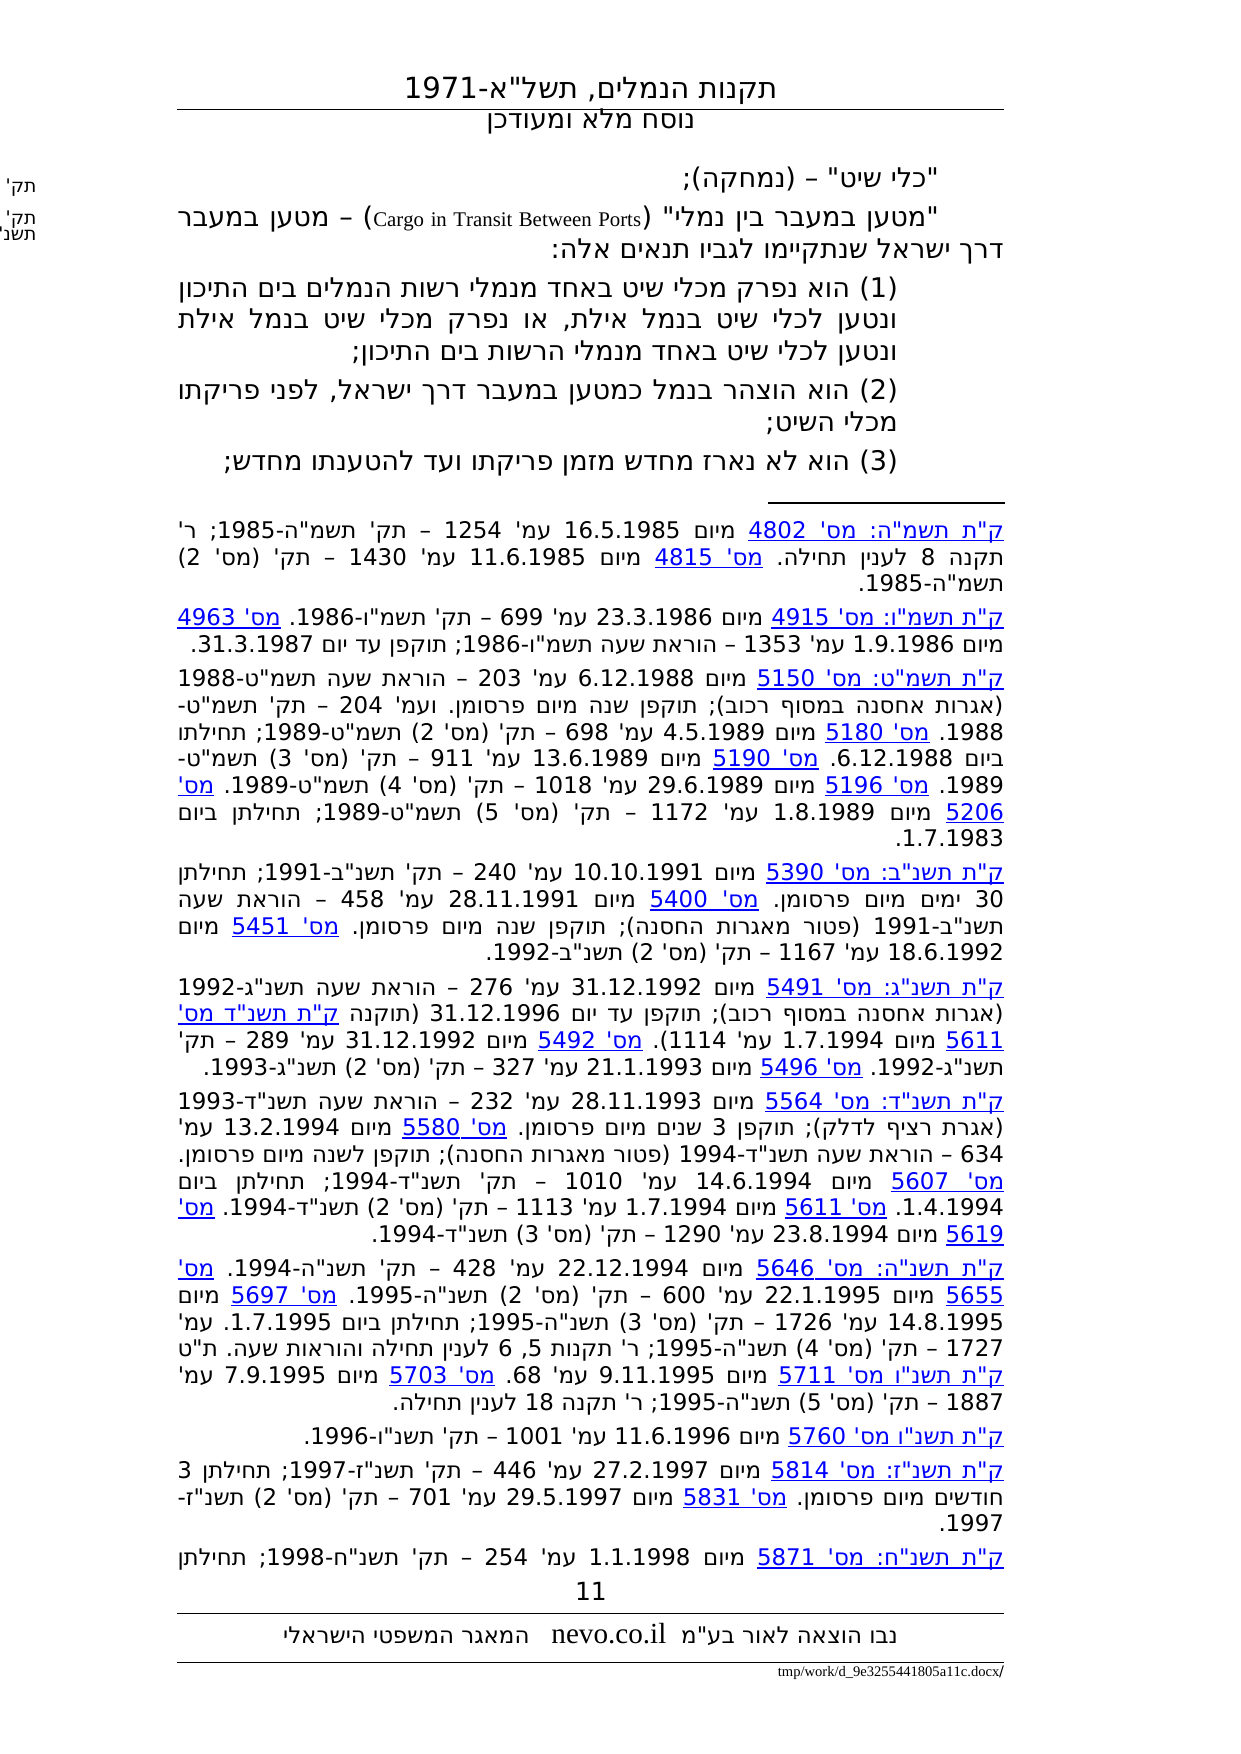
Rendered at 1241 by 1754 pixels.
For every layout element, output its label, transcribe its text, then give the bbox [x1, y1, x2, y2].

text (3) הוא לא נארז מחדש מזמן פריקתו ועד להטענתו מחדש; [177, 445, 898, 476]
text "כלי שיט" – (נמחקה); [177, 162, 1004, 194]
text (1) הוא נפרק מכלי שיט באחד מנמלי רשות הנמלים בים התיכון ונטען לכלי שיט בנמל אילת, או נפרק מכלי שיט בנמל אילת ונטען לכלי שיט באחד מנמלי הרשות בים התיכון; [177, 272, 898, 367]
text (2) הוא הוצהר בנמל כמטען במעבר דרך ישראל, לפני פריקתו מכלי השיט; [177, 374, 898, 437]
text "מטען במעבר בין נמלי" (Cargo in Transit Between Ports) – מטען במעבר דרך ישראל שנתקיימו לגביו תנאים אלה: [177, 201, 1004, 264]
